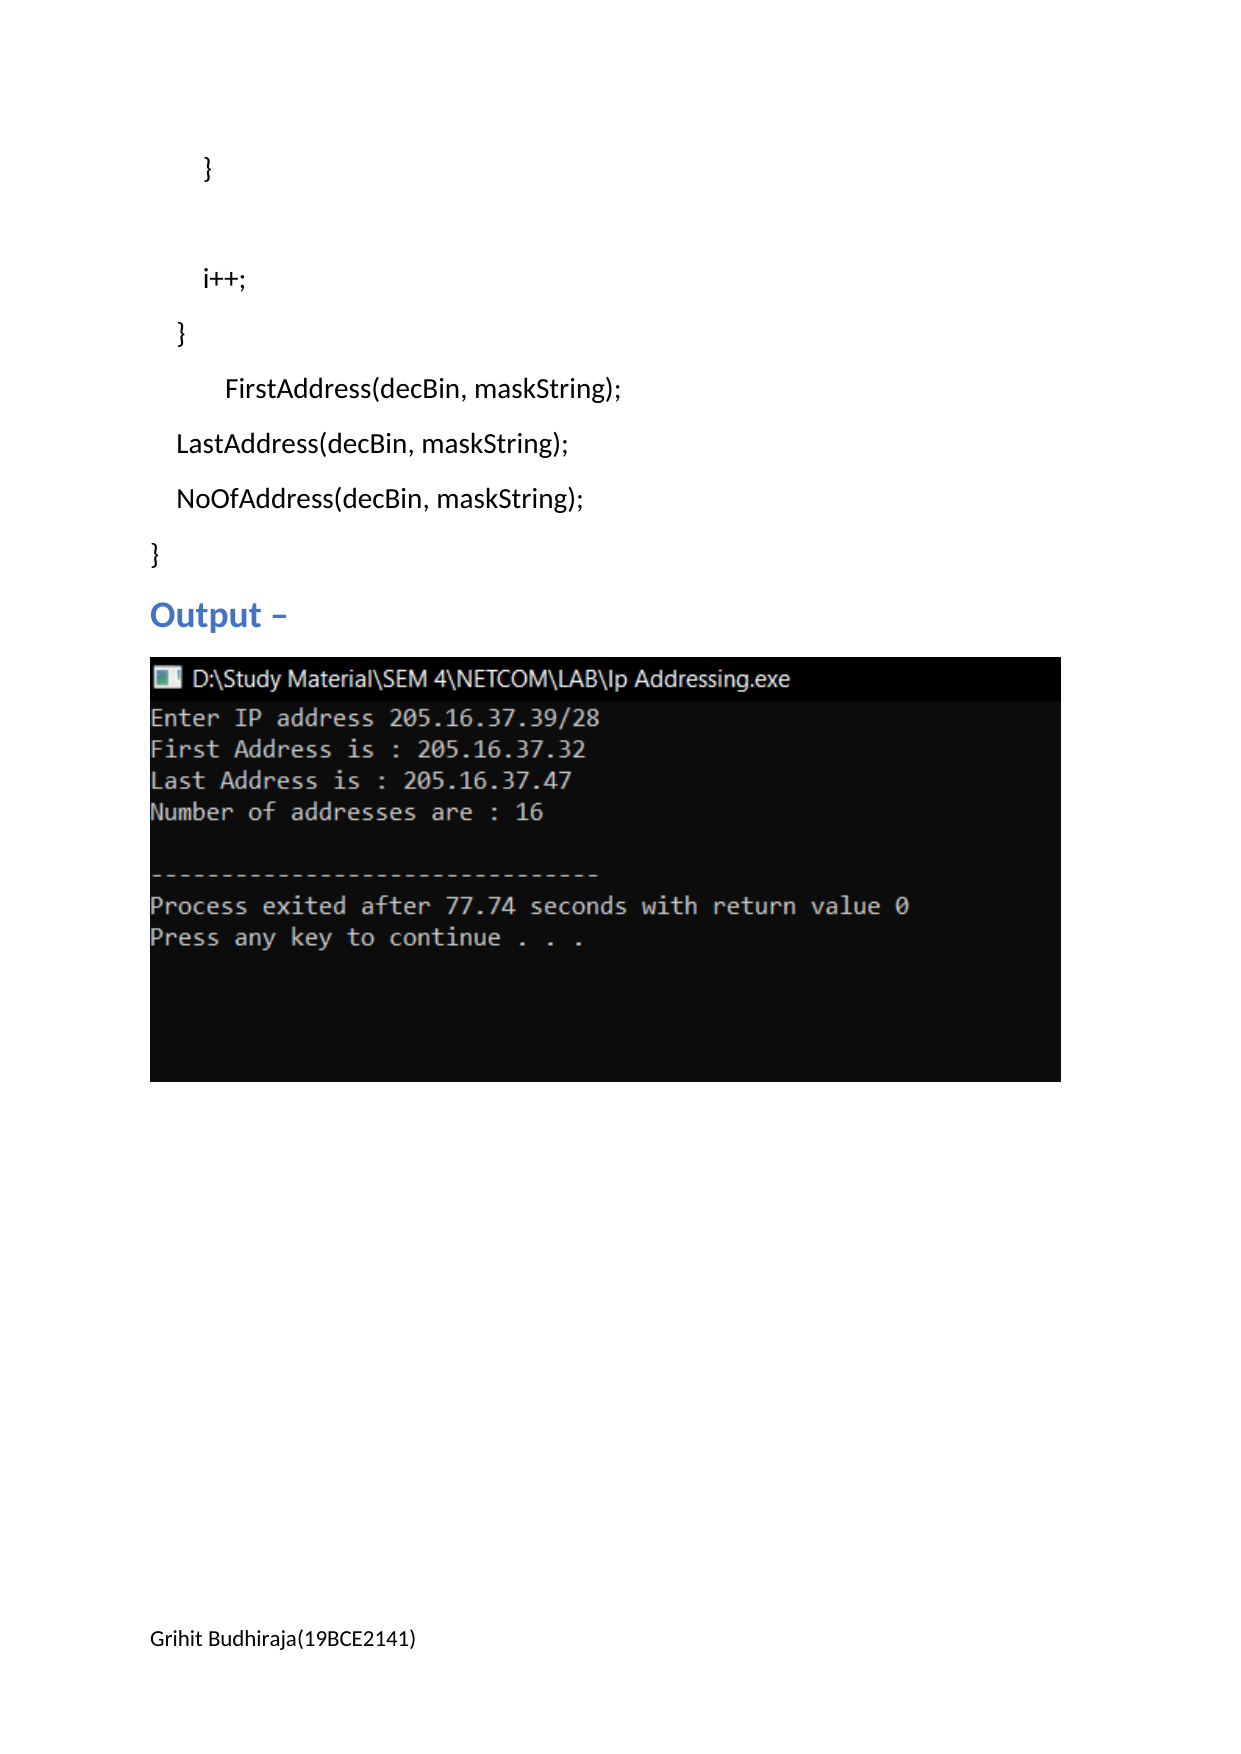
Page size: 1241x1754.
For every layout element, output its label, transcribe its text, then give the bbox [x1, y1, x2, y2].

picture [150, 657, 1061, 1082]
text Output – [150, 591, 1090, 637]
text } [150, 150, 1090, 186]
text } [150, 315, 1090, 351]
text LastAddress(decBin, maskString); [150, 426, 1090, 461]
text i++; [150, 260, 1090, 296]
text } [150, 536, 1090, 571]
text NoOfAddress(decBin, maskString); [150, 481, 1090, 516]
text FirstAddress(decBin, maskString); [150, 370, 1090, 406]
